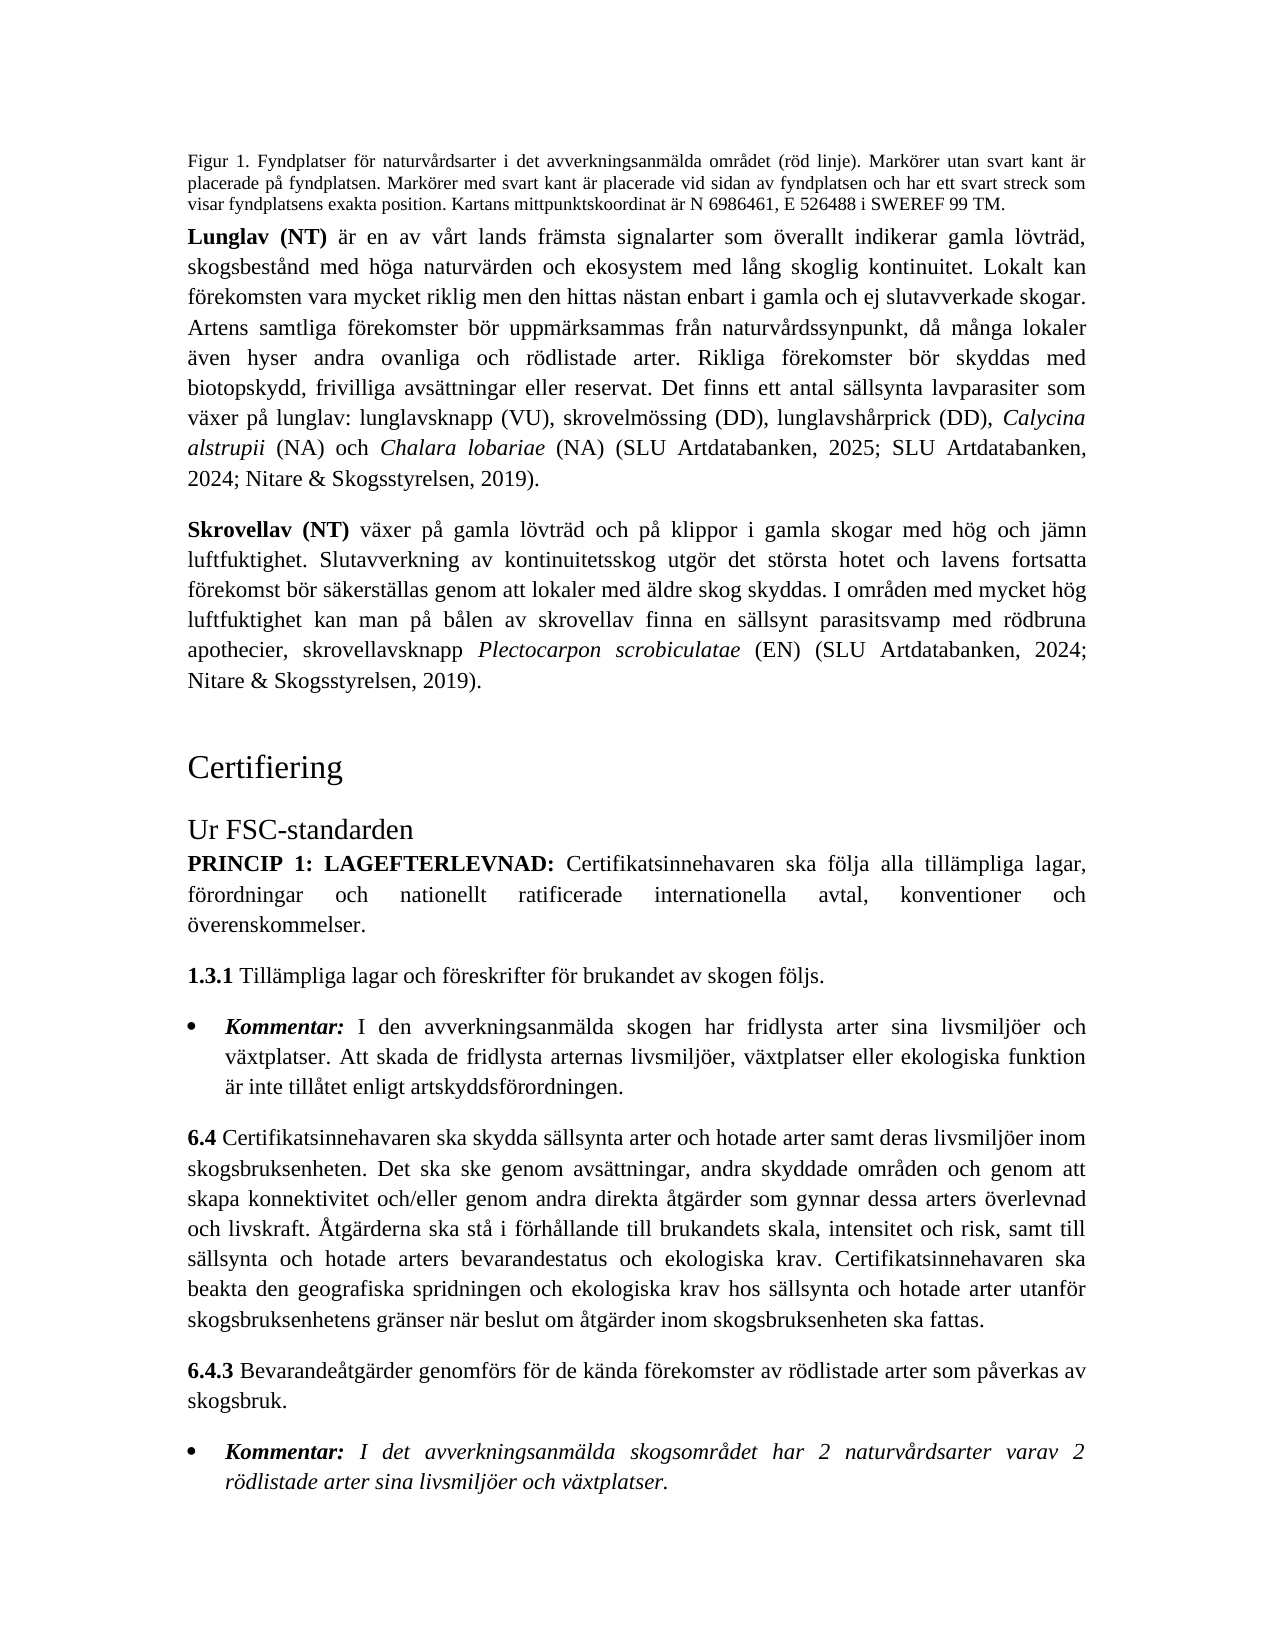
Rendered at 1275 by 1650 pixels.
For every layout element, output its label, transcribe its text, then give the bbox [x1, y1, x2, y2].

text 6.4.3 Bevarandeåtgärder genomförs för de kända förekomster av rödlistade arter som påverkas av skogsbruk. [187, 1357, 1087, 1413]
list Kommentar: I den avverkningsanmälda skogen har fridlysta arter sina livsmiljöer och växtplatser. Att skada de fridlysta arternas livsmiljöer, växtplatser eller ekologiska funktion är inte tillåtet enligt artskyddsförordningen. [187, 1013, 1087, 1100]
text PRINCIP 1: LAGEFTERLEVNAD: Certifikatsinnehavaren ska följa alla tillämpliga lagar, förordningar och nationellt ratificerade internationella avtal, konventioner och överenskommelser. [187, 850, 1087, 937]
text Figur 1. Fyndplatser för naturvårdsarter i det avverkningsanmälda området (röd linje). Markörer utan svart kant är placerade på fyndplatsen. Markörer med svart kant är placerade vid sidan av fyndplatsen och har ett svart streck som visar fyndplatsens exakta position. Kartans mittpunktskoordinat är N 6986461, E 526488 i SWEREF 99 TM. [187, 150, 1087, 215]
text 1.3.1 Tillämpliga lagar och föreskrifter för brukandet av skogen följs. [187, 962, 1087, 988]
text Skrovellav (NT) växer på gamla lövträd och på klippor i gamla skogar med hög och jämn luftfuktighet. Slutavverkning av kontinuitetsskog utgör det största hotet och lavens fortsatta förekomst bör säkerställas genom att lokaler med äldre skog skyddas. I områden med mycket hög luftfuktighet kan man på bålen av skrovellav finna en sällsynt parasitsvamp med rödbruna apothecier, skrovellavsknapp Plectocarpon scrobiculatae (EN) (SLU Artdatabanken, 2024; Nitare & Skogsstyrelsen, 2019). [187, 516, 1087, 693]
list Kommentar: I det avverkningsanmälda skogsområdet har 2 naturvårdsarter varav 2 rödlistade arter sina livsmiljöer och växtplatser. [187, 1438, 1087, 1494]
subtitle Certifiering [187, 747, 1087, 785]
subtitle Ur FSC-standarden [187, 812, 1087, 845]
text 6.4 Certifikatsinnehavaren ska skydda sällsynta arter och hotade arter samt deras livsmiljöer inom skogsbruksenheten. Det ska ske genom avsättningar, andra skyddade områden och genom att skapa konnektivitet och/eller genom andra direkta åtgärder som gynnar dessa arters överlevnad och livskraft. Åtgärderna ska stå i förhållande till brukandets skala, intensitet och risk, samt till sällsynta och hotade arters bevarandestatus och ekologiska krav. Certifikatsinnehavaren ska beakta den geografiska spridningen och ekologiska krav hos sällsynta och hotade arter utanför skogsbruksenhetens gränser när beslut om åtgärder inom skogsbruksenheten ska fattas. [187, 1124, 1087, 1332]
text Lunglav (NT) är en av vårt lands främsta signalarter som överallt indikerar gamla lövträd, skogsbestånd med höga naturvärden och ekosystem med lång skoglig kontinuitet. Lokalt kan förekomsten vara mycket riklig men den hittas nästan enbart i gamla och ej slutavverkade skogar. Artens samtliga förekomster bör uppmärksammas från naturvårdssynpunkt, då många lokaler även hyser andra ovanliga och rödlistade arter. Rikliga förekomster bör skyddas med biotopskydd, frivilliga avsättningar eller reservat. Det finns ett antal sällsynta lavparasiter som växer på lunglav: lunglavsknapp (VU), skrovelmössing (DD), lunglavshårprick (DD), Calycina alstrupii (NA) och Chalara lobariae (NA) (SLU Artdatabanken, 2025; SLU Artdatabanken, 2024; Nitare & Skogsstyrelsen, 2019). [187, 223, 1087, 491]
